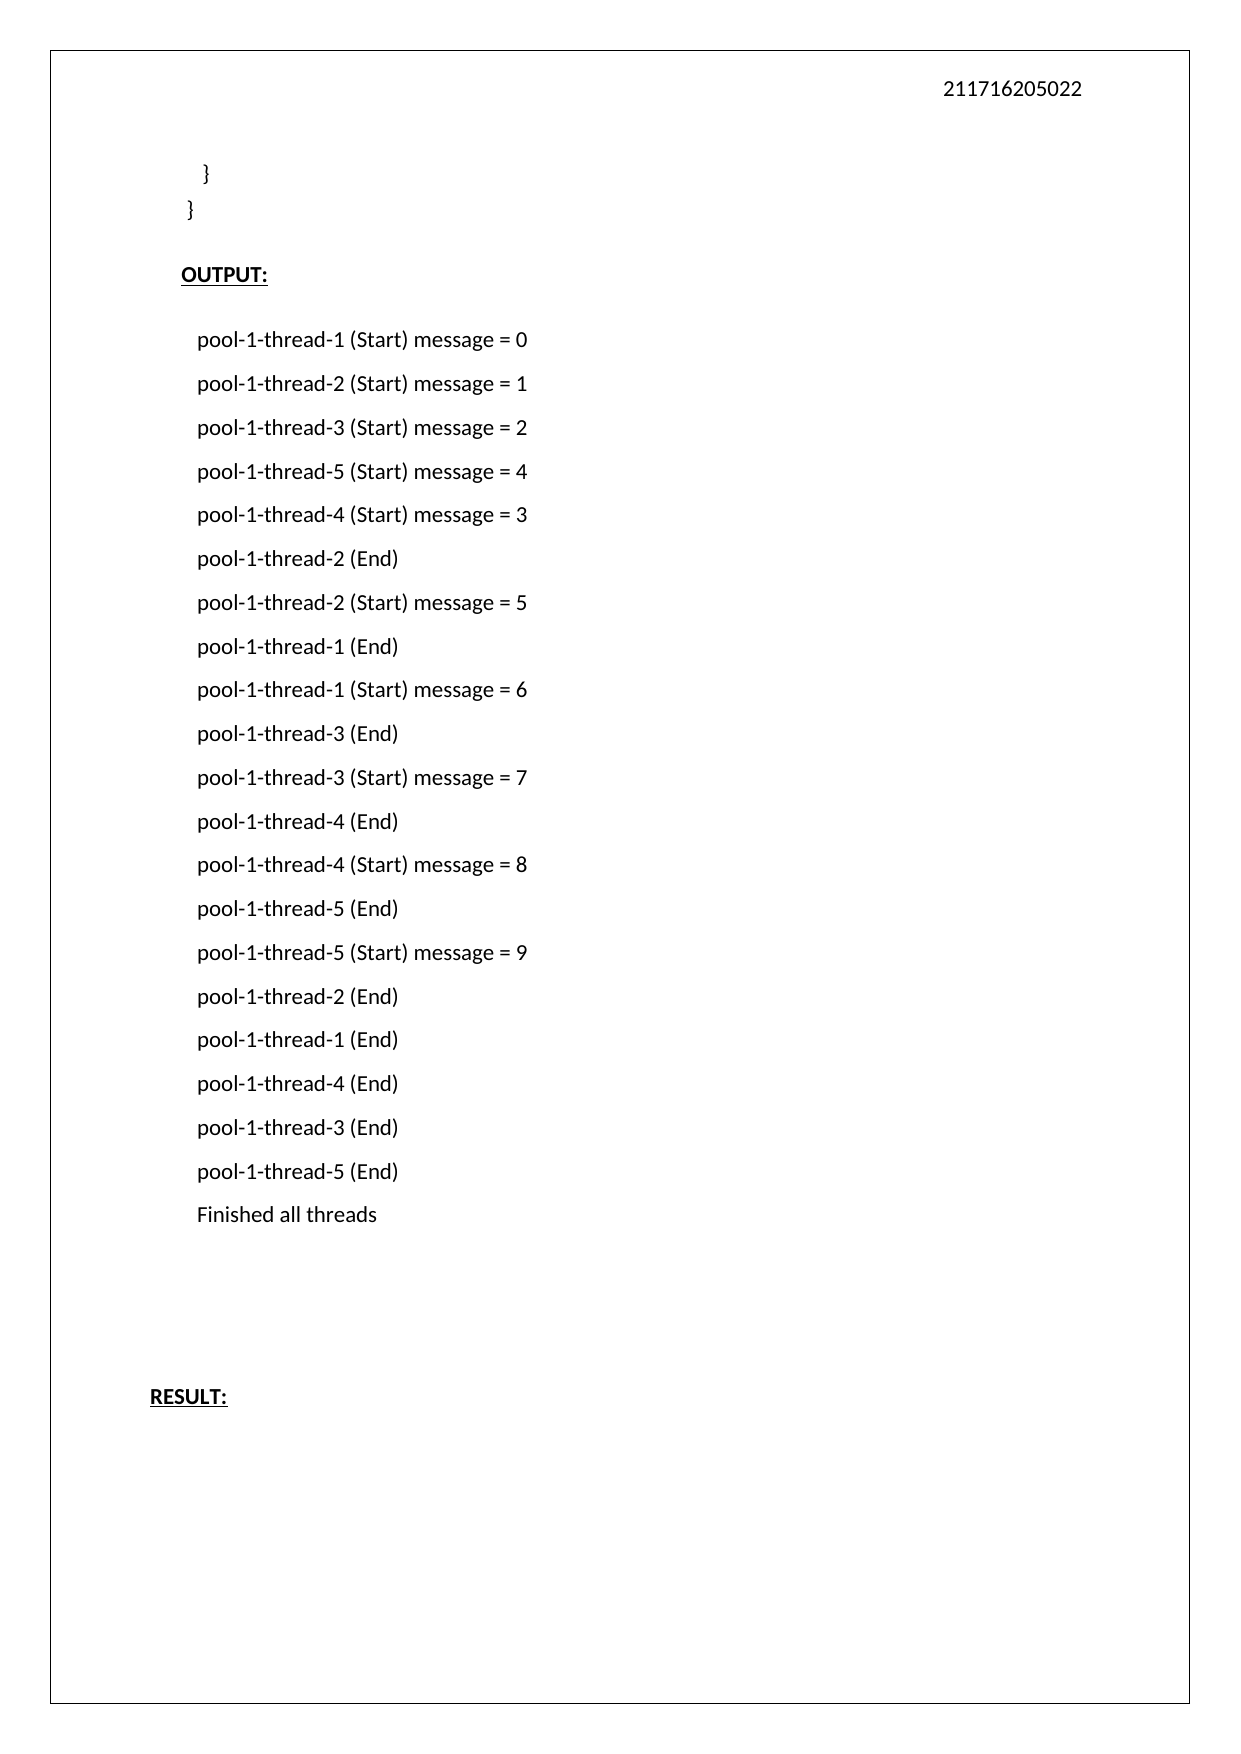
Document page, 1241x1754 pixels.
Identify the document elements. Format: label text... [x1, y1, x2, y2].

text RESULT: [150, 1382, 1090, 1410]
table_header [149, 150, 1146, 1274]
